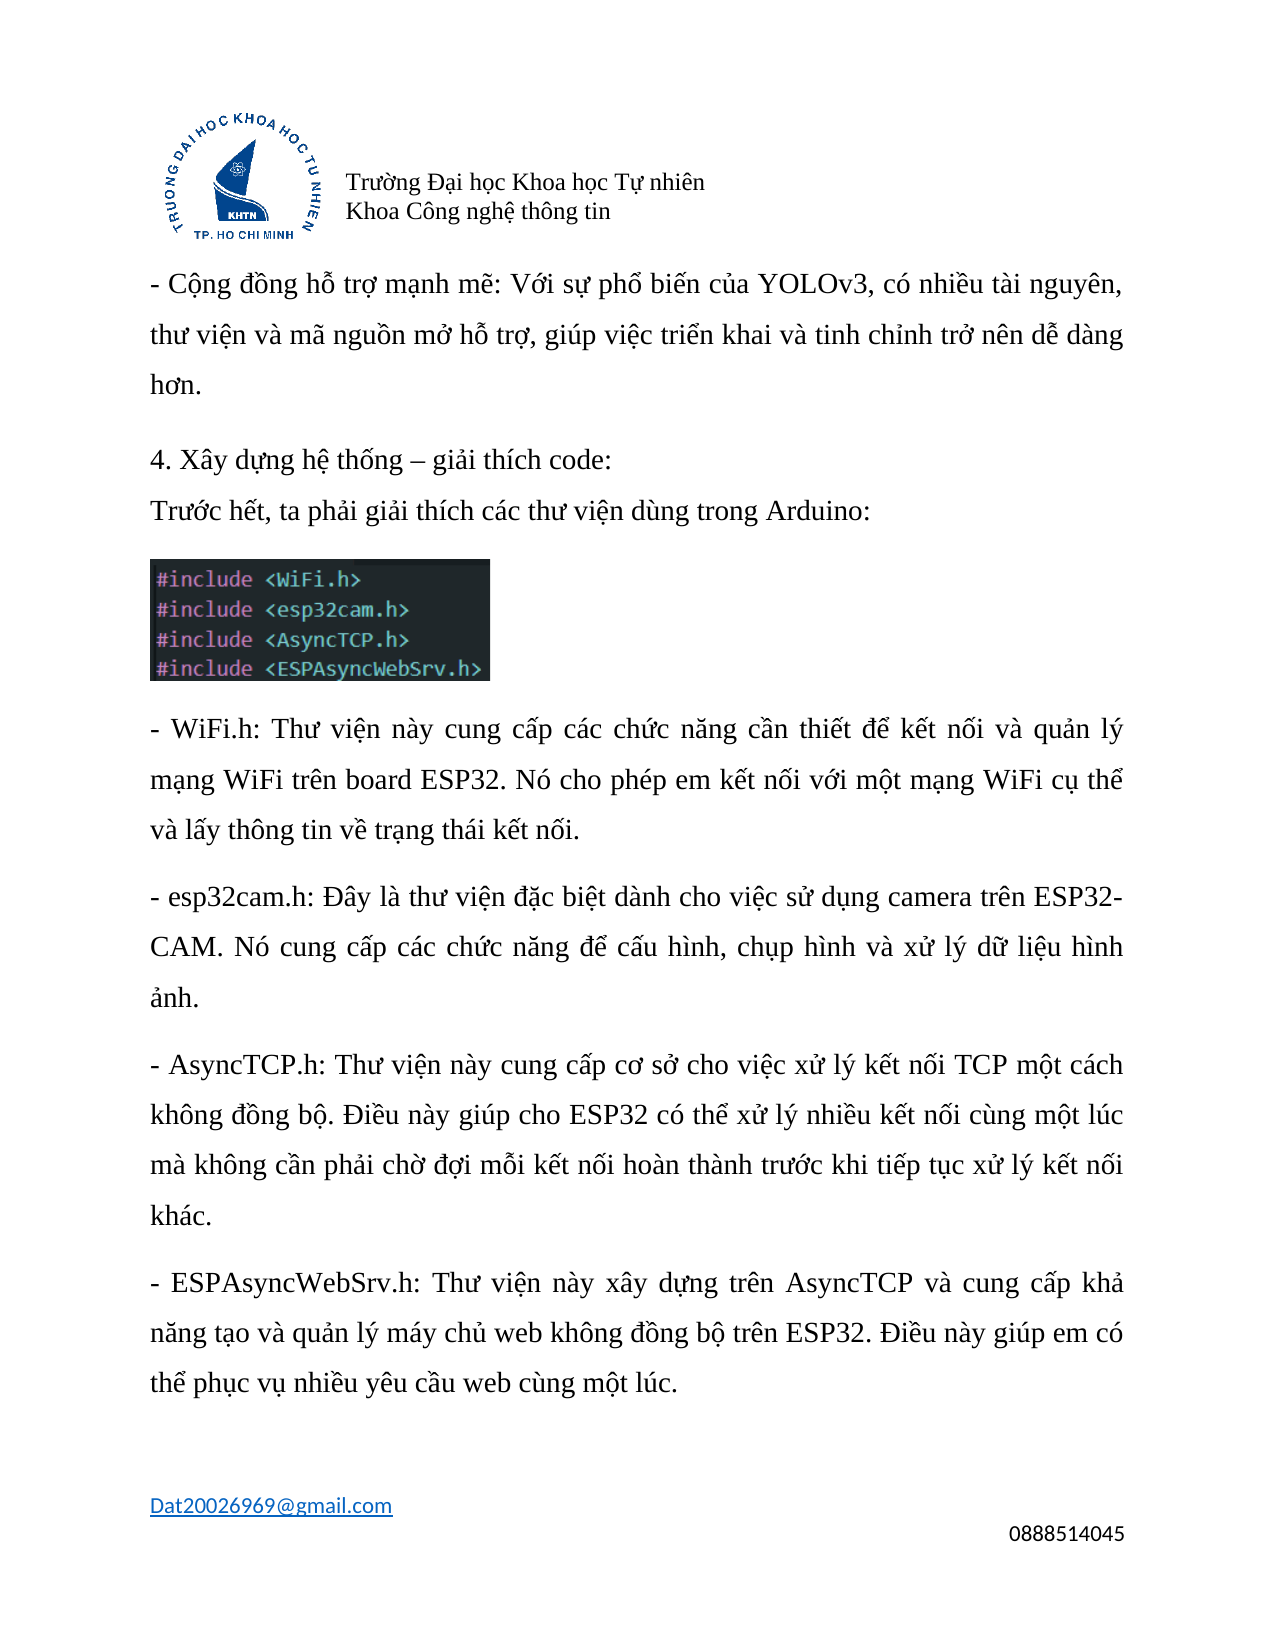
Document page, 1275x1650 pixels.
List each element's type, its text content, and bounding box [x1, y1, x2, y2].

text - esp32cam.h: Đây là thư viện đặc biệt dành cho việc sử dụng camera trên ESP32-CAM. Nó cung cấp các chức năng để cấu hình, chụp hình và xử lý dữ liệu hình ảnh. [150, 879, 1125, 1013]
subtitle 4. Xây dựng hệ thống – giải thích code: [150, 442, 1125, 476]
text - AsyncTCP.h: Thư viện này cung cấp cơ sở cho việc xử lý kết nối TCP một cách không đồng bộ. Điều này giúp cho ESP32 có thể xử lý nhiều kết nối cùng một lúc mà không cần phải chờ đợi mỗi kết nối hoàn thành trước khi tiếp tục xử lý kết nối khác. [150, 1047, 1125, 1231]
picture [162, 113, 321, 239]
text - ESPAsyncWebSrv.h: Thư viện này xây dựng trên AsyncTCP và cung cấp khả năng tạo và quản lý máy chủ web không đồng bộ trên ESP32. Điều này giúp em có thể phục vụ nhiều yêu cầu web cùng một lúc. [150, 1265, 1125, 1399]
picture [150, 559, 490, 681]
text Trước hết, ta phải giải thích các thư viện dùng trong Arduino: [150, 493, 1125, 526]
text - Cộng đồng hỗ trợ mạnh mẽ: Với sự phổ biến của YOLOv3, có nhiều tài nguyên, thư viện và mã nguồn mở hỗ trợ, giúp việc triển khai và tinh chỉnh trở nên dễ dàng hơn. [150, 267, 1125, 401]
text - WiFi.h: Thư viện này cung cấp các chức năng cần thiết để kết nối và quản lý mạng WiFi trên board ESP32. Nó cho phép em kết nối với một mạng WiFi cụ thể và lấy thông tin về trạng thái kết nối. [150, 712, 1125, 846]
